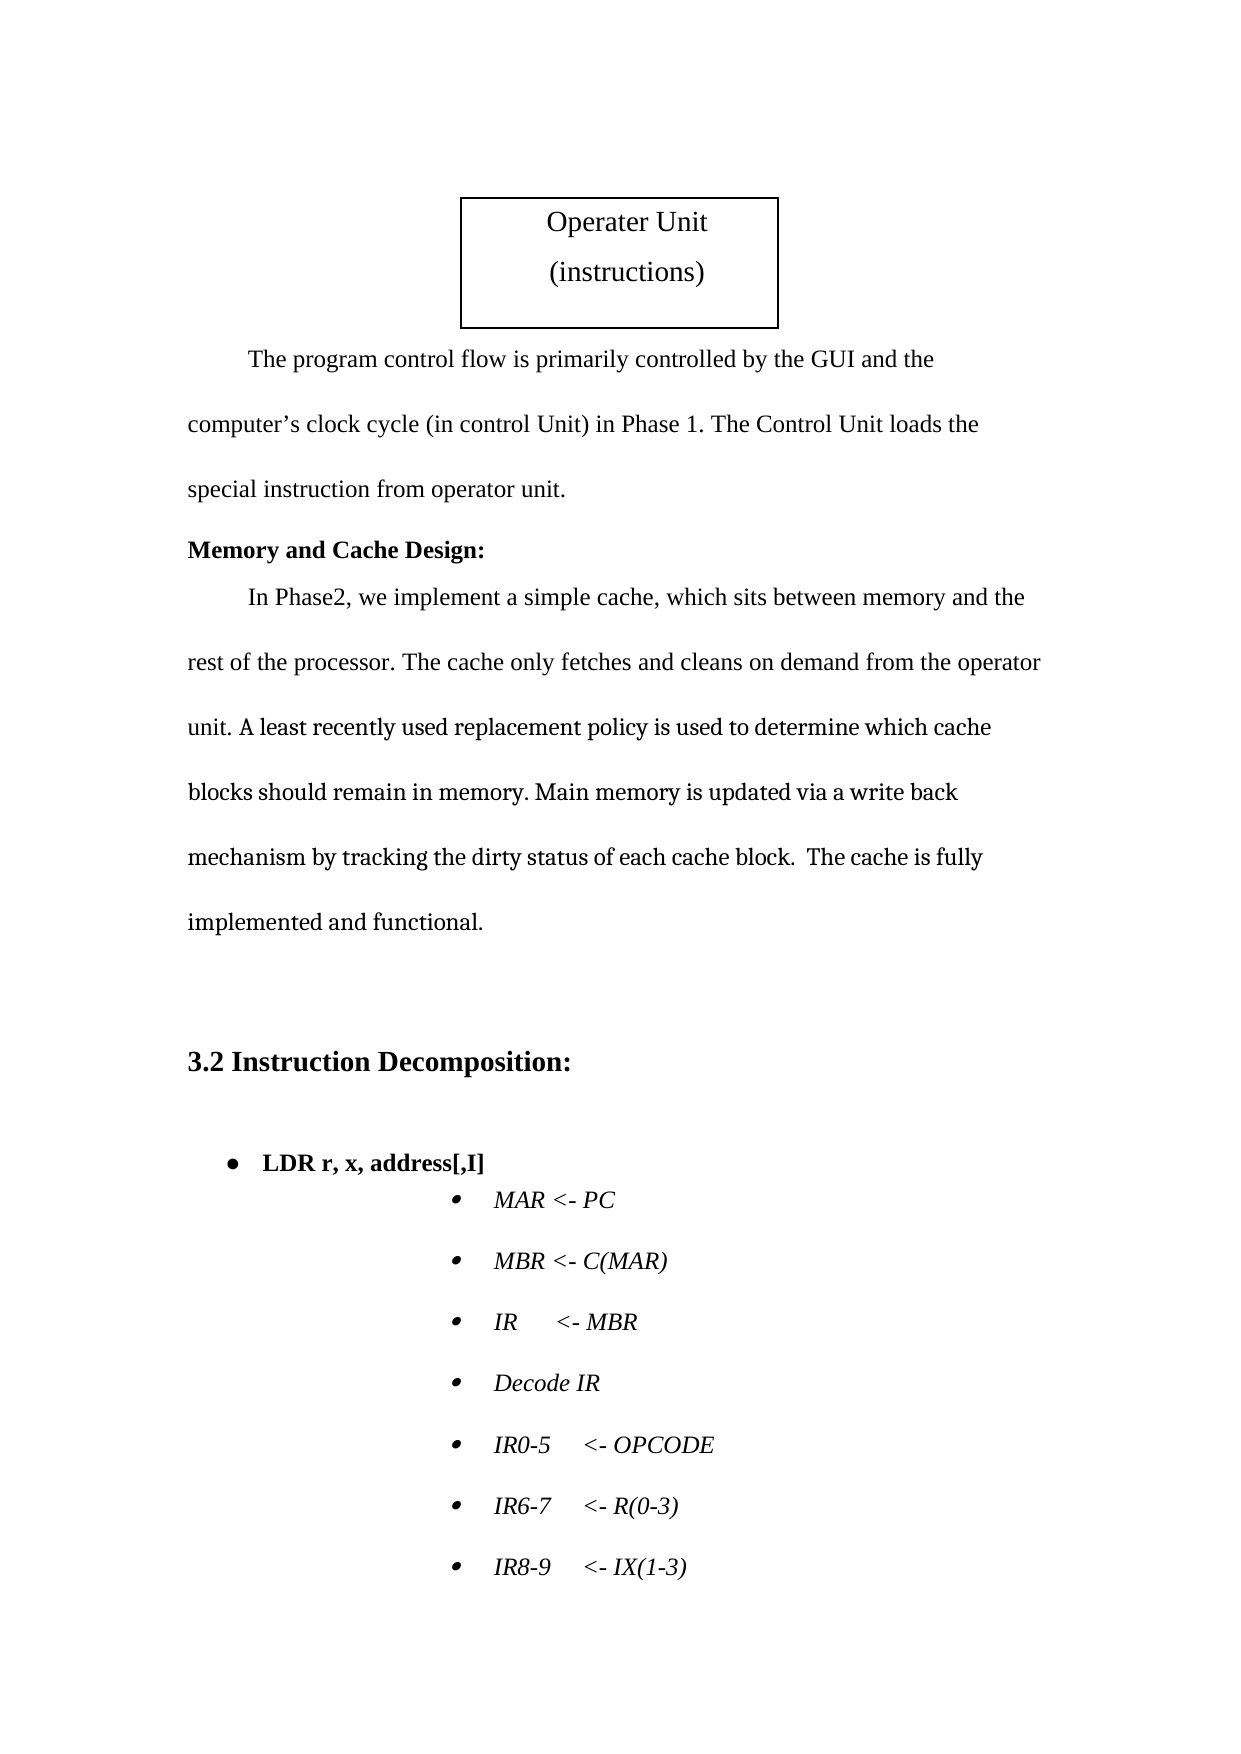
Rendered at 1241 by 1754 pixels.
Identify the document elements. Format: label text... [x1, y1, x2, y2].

list LDR r, x, address[,I] [225, 1146, 1053, 1179]
list Decode IR [337, 1367, 1053, 1399]
text 3.2 Instruction Decomposition: [187, 1028, 1053, 1093]
list MBR <- C(MAR) [337, 1244, 1053, 1277]
text Memory and Cache Design: [187, 534, 1053, 566]
text In Phase2, we implement a simple cache, which sits between memory and the rest of the processor. The cache only fetches and cleans on demand from the operator unit. A least recently used replacement policy is used to determine which cache blocks should remain in memory. Main memory is updated via a write back mechanism by tracking the dirty status of each cache block. The cache is fully implemented and functional. [187, 581, 1053, 938]
list IR8-9 <- IX(1-3) [337, 1550, 1053, 1583]
list MAR <- PC [337, 1183, 1053, 1215]
list IR0-5 <- OPCODE [337, 1428, 1053, 1460]
text The program control flow is primarily controlled by the GUI and the computer’s clock cycle (in control Unit) in Phase 1. The Control Unit loads the special instruction from operator unit. [187, 342, 1053, 505]
list IR6-7 <- R(0-3) [337, 1489, 1053, 1522]
list IR <- MBR [337, 1305, 1053, 1338]
